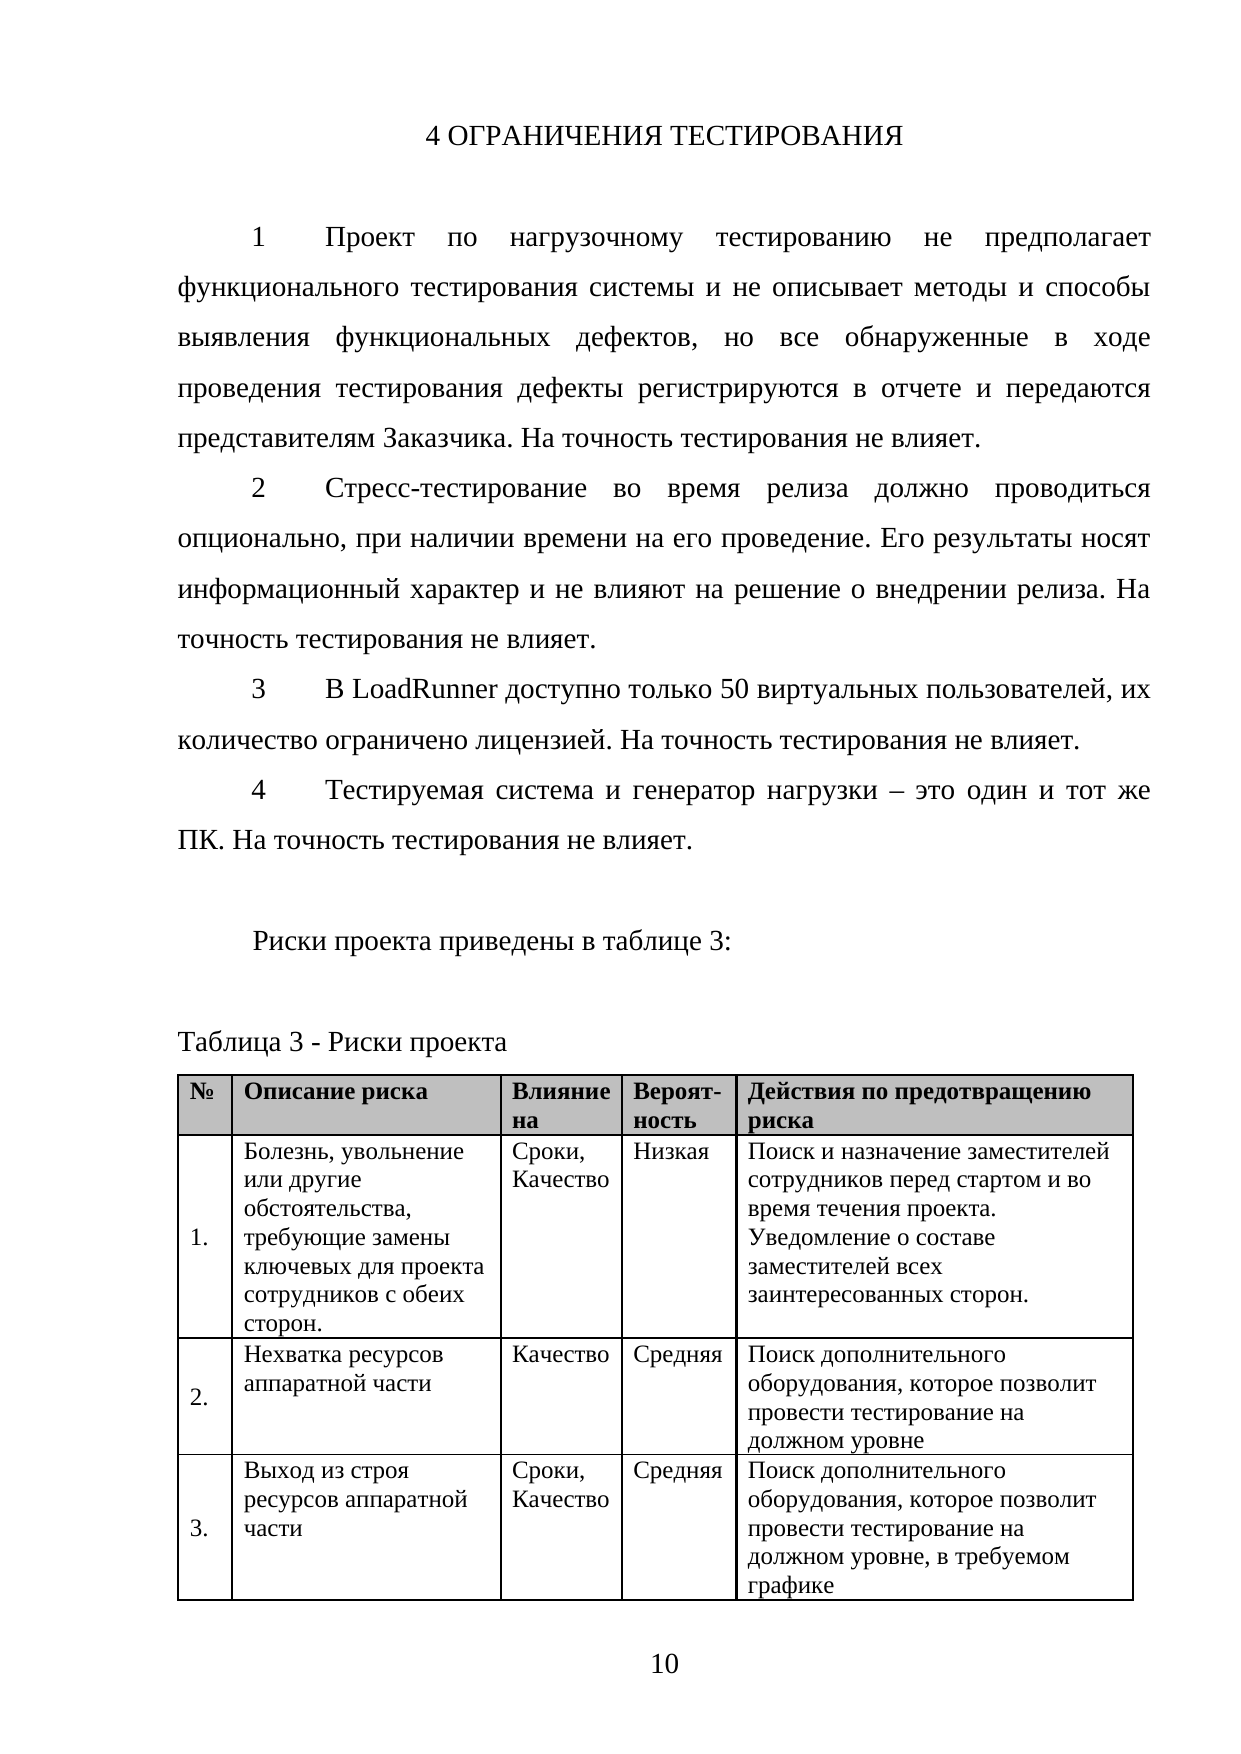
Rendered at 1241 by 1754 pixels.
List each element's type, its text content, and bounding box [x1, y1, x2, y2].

table_cell Средняя [623, 1339, 735, 1454]
list Проект по нагрузочному тестированию не предполагает функционального тестирования системы и не описывает методы и способы выявления функциональных дефектов, но все обнаруженные в ходе проведения тестирования дефекты регистрируются в отчете и передаются представителям Заказчика. На точность тестирования не влияет. [177, 219, 1152, 453]
table_cell 2. [179, 1339, 231, 1454]
table_header № [179, 1076, 231, 1134]
table_cell Сроки, Качество [502, 1136, 621, 1337]
table_cell Средняя [623, 1455, 735, 1599]
table_cell Поиск дополнительного оборудования, которое позволит провести тестирование на должном уровне [738, 1339, 1132, 1454]
table_header Действия по предотвращению риска [738, 1076, 1132, 1134]
subtitle 4 Ограничения тестирования [177, 118, 1152, 152]
table_cell Поиск и назначение заместителей сотрудников перед стартом и во время течения проекта. Уведомление о составе заместителей всех заинтересованных сторон. [738, 1136, 1132, 1337]
table_header Описание риска [233, 1076, 500, 1134]
list Стресс-тестирование во время релиза должно проводиться опционально, при наличии времени на его проведение. Его результаты носят информационный характер и не влияют на решение о внедрении релиза. На точность тестирования не влияет. [177, 470, 1152, 655]
table_cell Сроки, Качество [502, 1455, 621, 1599]
table_cell Болезнь, увольнение или другие обстоятельства, требующие замены ключевых для проекта сотрудников с обеих сторон. [233, 1136, 500, 1337]
list Тестируемая система и генератор нагрузки – это один и тот же ПК. На точность тестирования не влияет. [177, 772, 1152, 856]
table_cell Выход из строя ресурсов аппаратной части [233, 1455, 500, 1599]
table_cell 1. [179, 1136, 231, 1337]
table_cell 3. [179, 1455, 231, 1599]
table_header Влияние на [502, 1076, 621, 1134]
table_cell Качество [502, 1339, 621, 1454]
table_header Вероят-ность [623, 1076, 735, 1134]
table_cell Нехватка ресурсов аппаратной части [233, 1339, 500, 1454]
list В LoadRunner доступно только 50 виртуальных пользователей, их количество ограничено лицензией. На точность тестирования не влияет. [177, 672, 1152, 755]
table_cell Низкая [623, 1136, 735, 1337]
table_cell Поиск дополнительного оборудования, которое позволит провести тестирование на должном уровне, в требуемом графике [738, 1455, 1132, 1599]
text Риски проекта приведены в таблице 3: [177, 923, 1152, 957]
